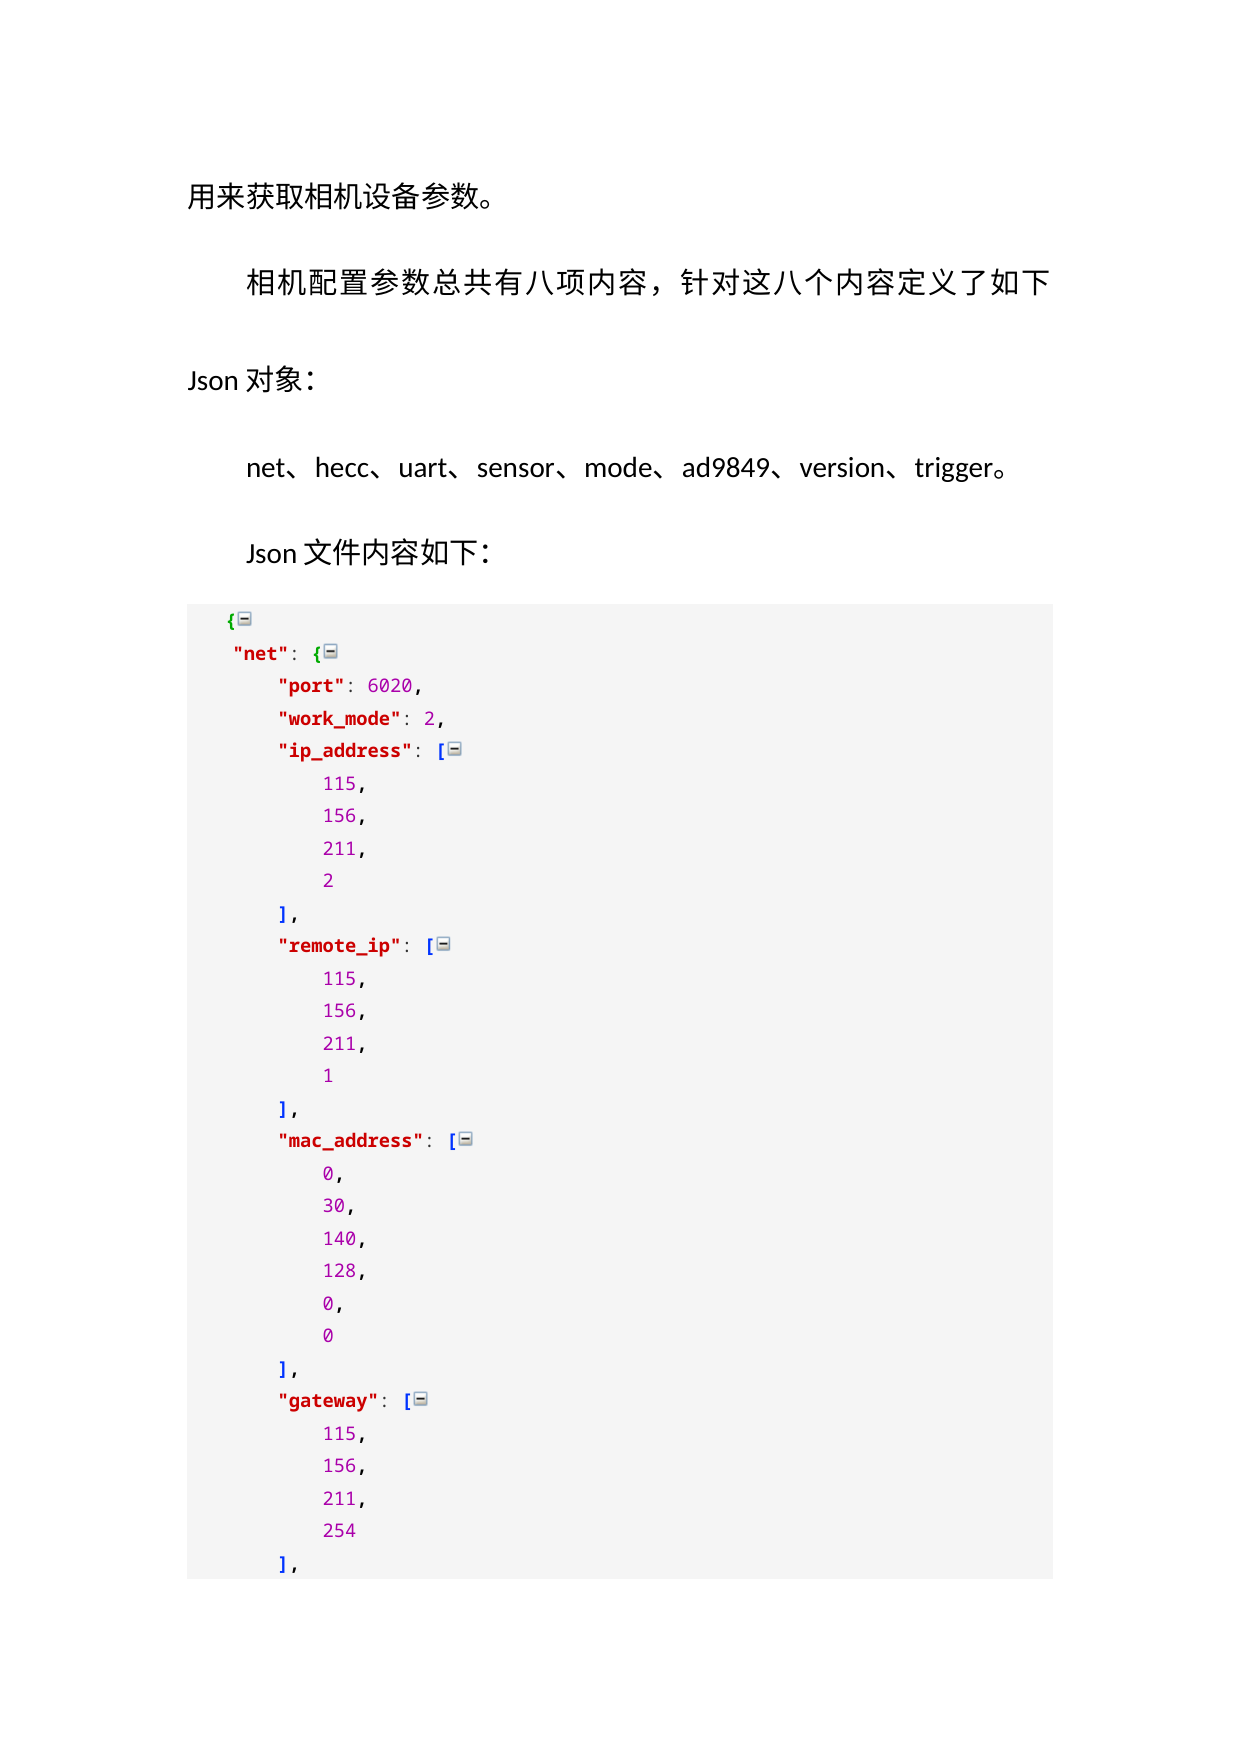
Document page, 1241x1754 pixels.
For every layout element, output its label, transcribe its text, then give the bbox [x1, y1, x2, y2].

text 115, [187, 962, 1053, 994]
picture [435, 935, 479, 953]
picture [412, 1390, 457, 1408]
text 211, [187, 1482, 1053, 1514]
text 211, [187, 1027, 1053, 1059]
text ], [187, 1352, 1053, 1384]
text 2 [187, 864, 1053, 897]
picture [457, 1130, 502, 1148]
text 0 [187, 1319, 1053, 1352]
text "ip_address": [ [187, 734, 1053, 767]
text "mac_address": [ [187, 1124, 1053, 1157]
text 254 [187, 1514, 1053, 1547]
text ], [187, 1547, 1053, 1579]
text 156, [187, 994, 1053, 1027]
text 115, [187, 767, 1053, 799]
text 0, [187, 1157, 1053, 1189]
text 211, [187, 832, 1053, 864]
picture [322, 642, 367, 661]
text ], [187, 1092, 1053, 1124]
text Json文件内容如下： [187, 518, 1053, 583]
text 1 [187, 1059, 1053, 1092]
text 156, [187, 799, 1053, 832]
text 30, [187, 1189, 1053, 1222]
text { [187, 604, 1053, 637]
picture [446, 740, 490, 758]
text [187, 162, 1053, 227]
picture [236, 610, 281, 628]
text "net": { [187, 637, 1053, 669]
text 相机配置参数总共有八项内容，针对这八个内容定义了如下Json对象： [187, 248, 1053, 411]
text "work_mode": 2, [187, 702, 1053, 734]
text 128, [187, 1254, 1053, 1287]
text 115, [187, 1417, 1053, 1449]
text 140, [187, 1222, 1053, 1254]
text "port": 6020, [187, 669, 1053, 702]
text net、hecc、uart、sensor、mode、ad9849、version、trigger。 [187, 432, 1053, 497]
text ], [187, 897, 1053, 929]
text 156, [187, 1449, 1053, 1482]
text "remote_ip": [ [187, 929, 1053, 962]
text 0, [187, 1287, 1053, 1319]
text "gateway": [ [187, 1384, 1053, 1417]
